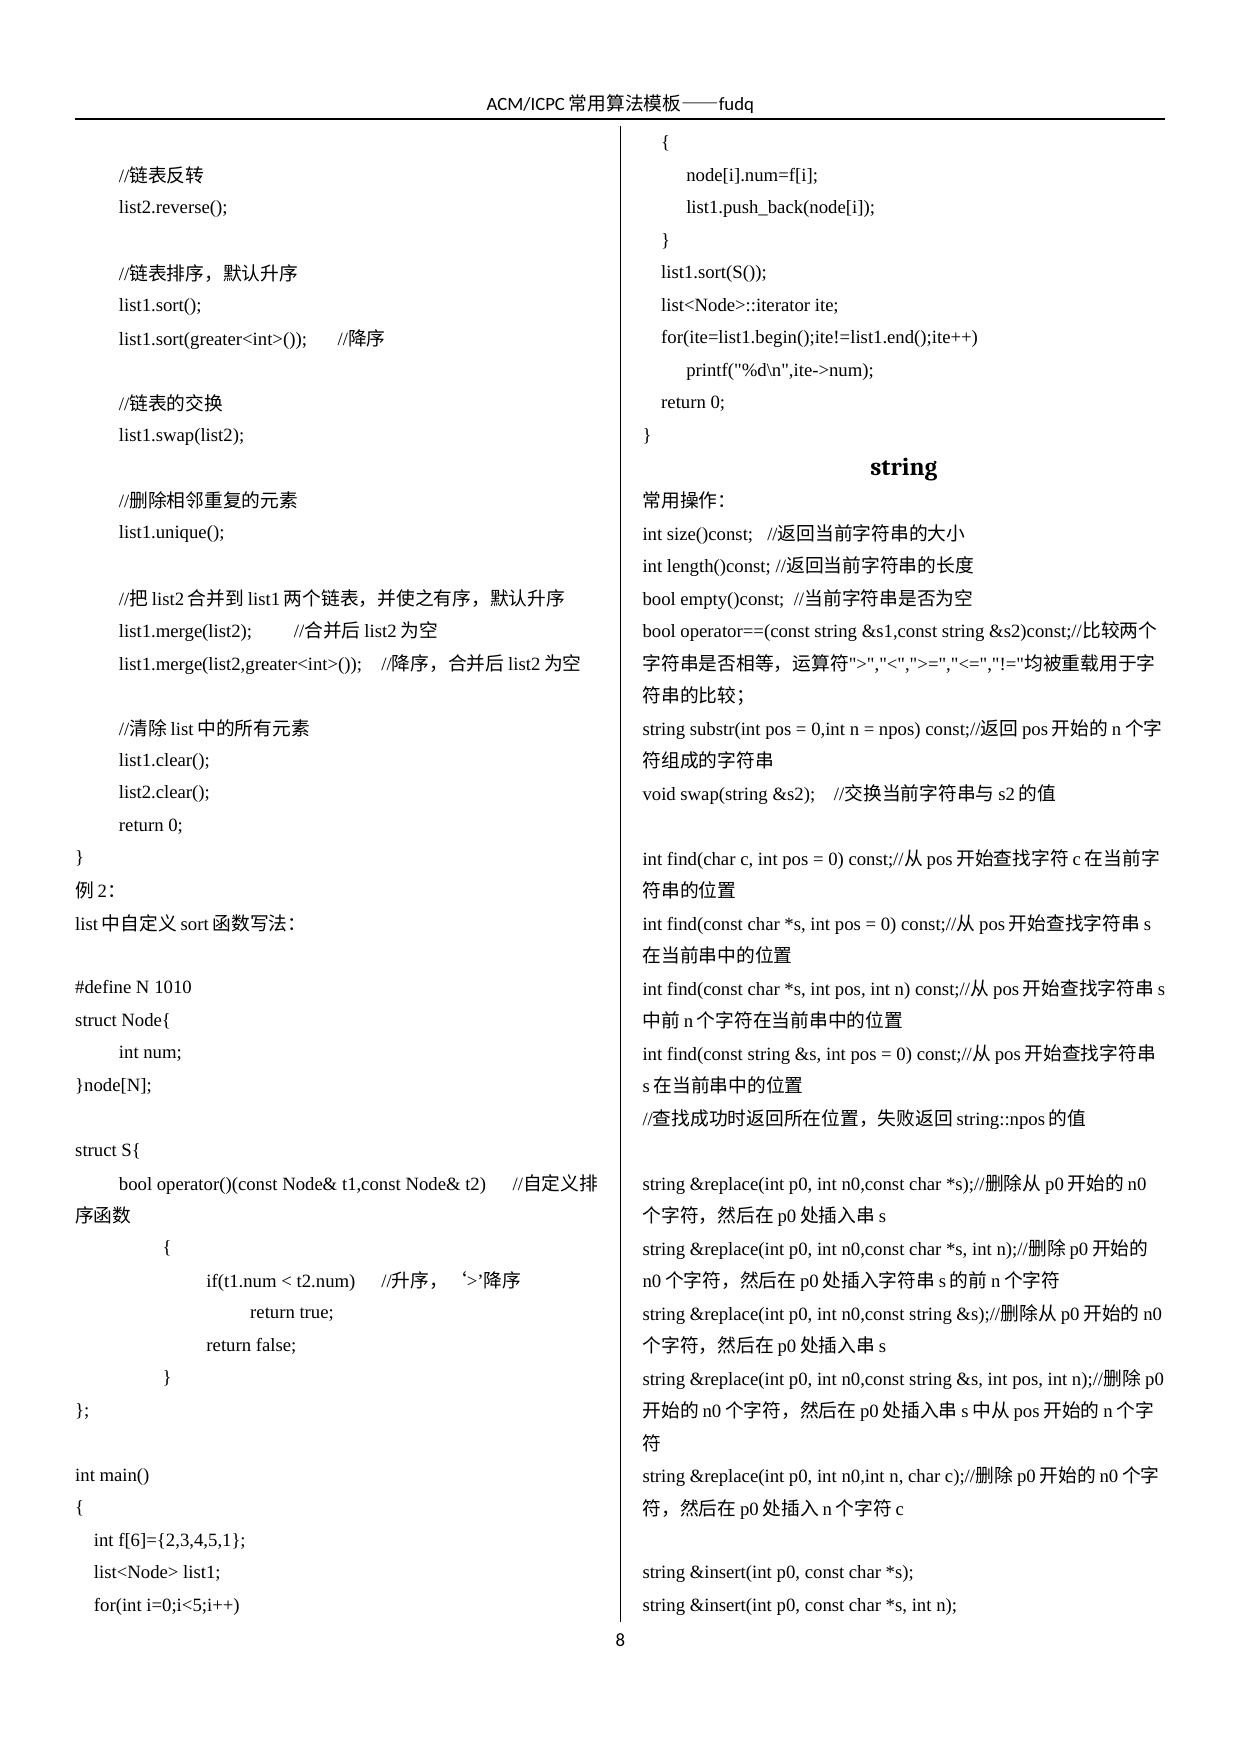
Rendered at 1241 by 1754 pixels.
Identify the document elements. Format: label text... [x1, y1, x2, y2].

text struct S{ [75, 1133, 598, 1166]
text list2.clear(); [75, 776, 598, 808]
text string &replace(int p0, int n0,int n, char c);//删除p0开始的n0个字符，然后在p0处插入n个字符c [642, 1458, 1165, 1523]
text string &insert(int p0, const char *s); [642, 1556, 1165, 1588]
text list<Node> list1; [75, 1556, 598, 1588]
text bool operator()(const Node& t1,const Node& t2) //自定义排序函数 [75, 1166, 598, 1231]
text list1.swap(list2); [75, 418, 598, 451]
text int f[6]={2,3,4,5,1}; [75, 1523, 598, 1556]
text list<Node>::iterator ite; [642, 288, 1165, 321]
text for(ite=list1.begin();ite!=list1.end();ite++) [642, 321, 1165, 353]
text 常用操作： [642, 483, 1165, 516]
text list中自定义sort函数写法： [75, 906, 598, 938]
text string &replace(int p0, int n0,const char *s, int n);//删除p0开始的n0个字符，然后在p0处插入字符串s的前n个字符 [642, 1231, 1165, 1296]
text return true; [75, 1296, 598, 1328]
text struct Node{ [75, 1003, 598, 1036]
text } [642, 418, 1165, 451]
text for(int i=0;i<5;i++) [75, 1588, 598, 1621]
text return false; [75, 1328, 598, 1361]
text void swap(string &s2); //交换当前字符串与s2的值 [642, 776, 1165, 808]
text int find(char c, int pos = 0) const;//从pos开始查找字符c在当前字符串的位置 [642, 841, 1165, 906]
text return 0; [642, 386, 1165, 418]
text int find(const string &s, int pos = 0) const;//从pos开始查找字符串s在当前串中的位置 [642, 1036, 1165, 1101]
text //把list2合并到list1两个链表，并使之有序，默认升序 [75, 581, 598, 613]
text }node[N]; [75, 1068, 598, 1101]
text int length()const; //返回当前字符串的长度 [642, 548, 1165, 581]
text int num; [75, 1036, 598, 1068]
text return 0; [75, 808, 598, 841]
text //链表反转 [75, 158, 598, 191]
text //删除相邻重复的元素 [75, 483, 598, 516]
text string &replace(int p0, int n0,const string &s);//删除从p0开始的n0个字符，然后在p0处插入串s [642, 1296, 1165, 1361]
text list1.clear(); [75, 743, 598, 776]
text int find(const char *s, int pos, int n) const;//从pos开始查找字符串s中前n个字符在当前串中的位置 [642, 971, 1165, 1036]
text list1.merge(list2); //合并后list2为空 [75, 613, 598, 646]
text int find(const char *s, int pos = 0) const;//从pos开始查找字符串s在当前串中的位置 [642, 906, 1165, 971]
text list1.sort(); [75, 288, 598, 321]
text int main() [75, 1458, 598, 1491]
text bool empty()const; //当前字符串是否为空 [642, 581, 1165, 613]
text list1.merge(list2,greater<int>()); //降序，合并后list2为空 [75, 646, 598, 678]
text string &insert(int p0, const char *s, int n); [642, 1588, 1165, 1621]
title string [642, 451, 1165, 483]
text string &replace(int p0, int n0,const char *s);//删除从p0开始的n0个字符，然后在p0处插入串s [642, 1166, 1165, 1231]
text } [75, 1361, 598, 1393]
text //链表排序，默认升序 [75, 256, 598, 288]
text list2.reverse(); [75, 191, 598, 223]
text } [642, 223, 1165, 256]
text string &replace(int p0, int n0,const string &s, int pos, int n);//删除p0开始的n0个字符，然后在p0处插入串s中从pos开始的n个字符 [642, 1361, 1165, 1458]
text int size()const; //返回当前字符串的大小 [642, 516, 1165, 548]
text #define N 1010 [75, 971, 598, 1003]
text bool operator==(const string &s1,const string &s2)const;//比较两个字符串是否相等，运算符">","<",">=","<=","!="均被重载用于字符串的比较； [642, 613, 1165, 711]
text { [642, 126, 1165, 158]
text if(t1.num < t2.num) //升序，‘>’降序 [75, 1263, 598, 1296]
text { [75, 1231, 598, 1263]
text string substr(int pos = 0,int n = npos) const;//返回pos开始的n个字符组成的字符串 [642, 711, 1165, 776]
text { [75, 1491, 598, 1523]
text } [75, 841, 598, 873]
text list1.sort(S()); [642, 256, 1165, 288]
text //链表的交换 [75, 386, 598, 418]
text //清除list中的所有元素 [75, 711, 598, 743]
text }; [75, 1393, 598, 1426]
text list1.push_back(node[i]); [642, 191, 1165, 223]
text list1.unique(); [75, 516, 598, 548]
text //查找成功时返回所在位置，失败返回string::npos的值 [642, 1101, 1165, 1133]
text node[i].num=f[i]; [642, 158, 1165, 191]
text list1.sort(greater<int>()); //降序 [75, 321, 598, 353]
text printf("%d\n",ite->num); [642, 353, 1165, 386]
text 例2： [75, 873, 598, 906]
